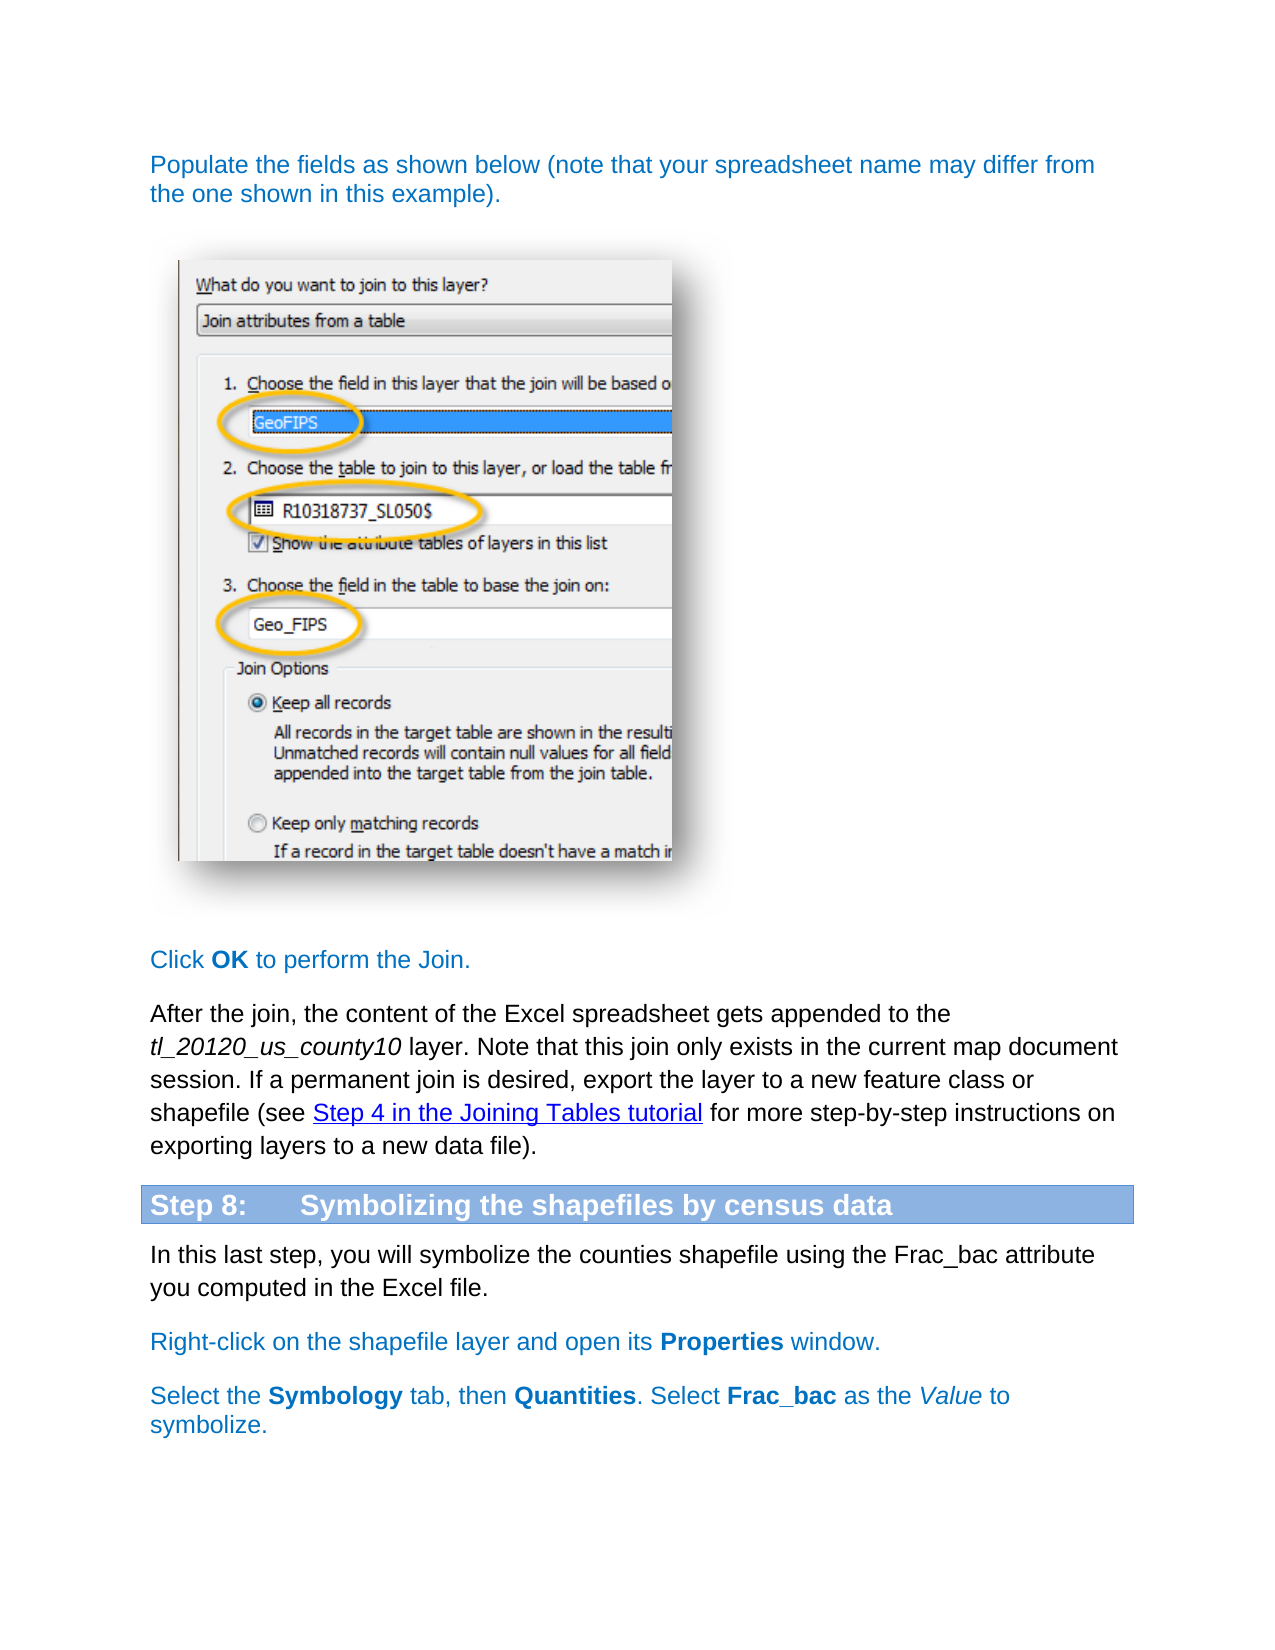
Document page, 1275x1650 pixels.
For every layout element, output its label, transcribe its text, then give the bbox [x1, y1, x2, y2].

text Symbolizing the shapefiles by census data [142, 1186, 1133, 1223]
text After the join, the content of the Excel spreadsheet gets appended to the tl_20120_us_county10 layer. Note that this join only exists in the current map document session. If a permanent join is desired, export the layer to a new feature class or shapefile (see Step 4 in the Joining Tables tutorial for more step-by-step instructions on exporting layers to a new data file). [150, 999, 1125, 1160]
text Click OK to perform the Join. [150, 945, 1125, 974]
picture [178, 260, 672, 861]
text Select the Symbology tab, then Quantities. Select Frac_bac as the Value to symbolize. [150, 1381, 1125, 1438]
text Populate the fields as shown below (note that your spreadsheet name may differ from the one shown in this example). [150, 150, 1125, 207]
text In this last step, you will symbolize the counties shapefile using the Frac_bac attribute you computed in the Excel file. [150, 1240, 1125, 1302]
text Right-click on the shapefile layer and open its Properties window. [150, 1327, 1125, 1356]
